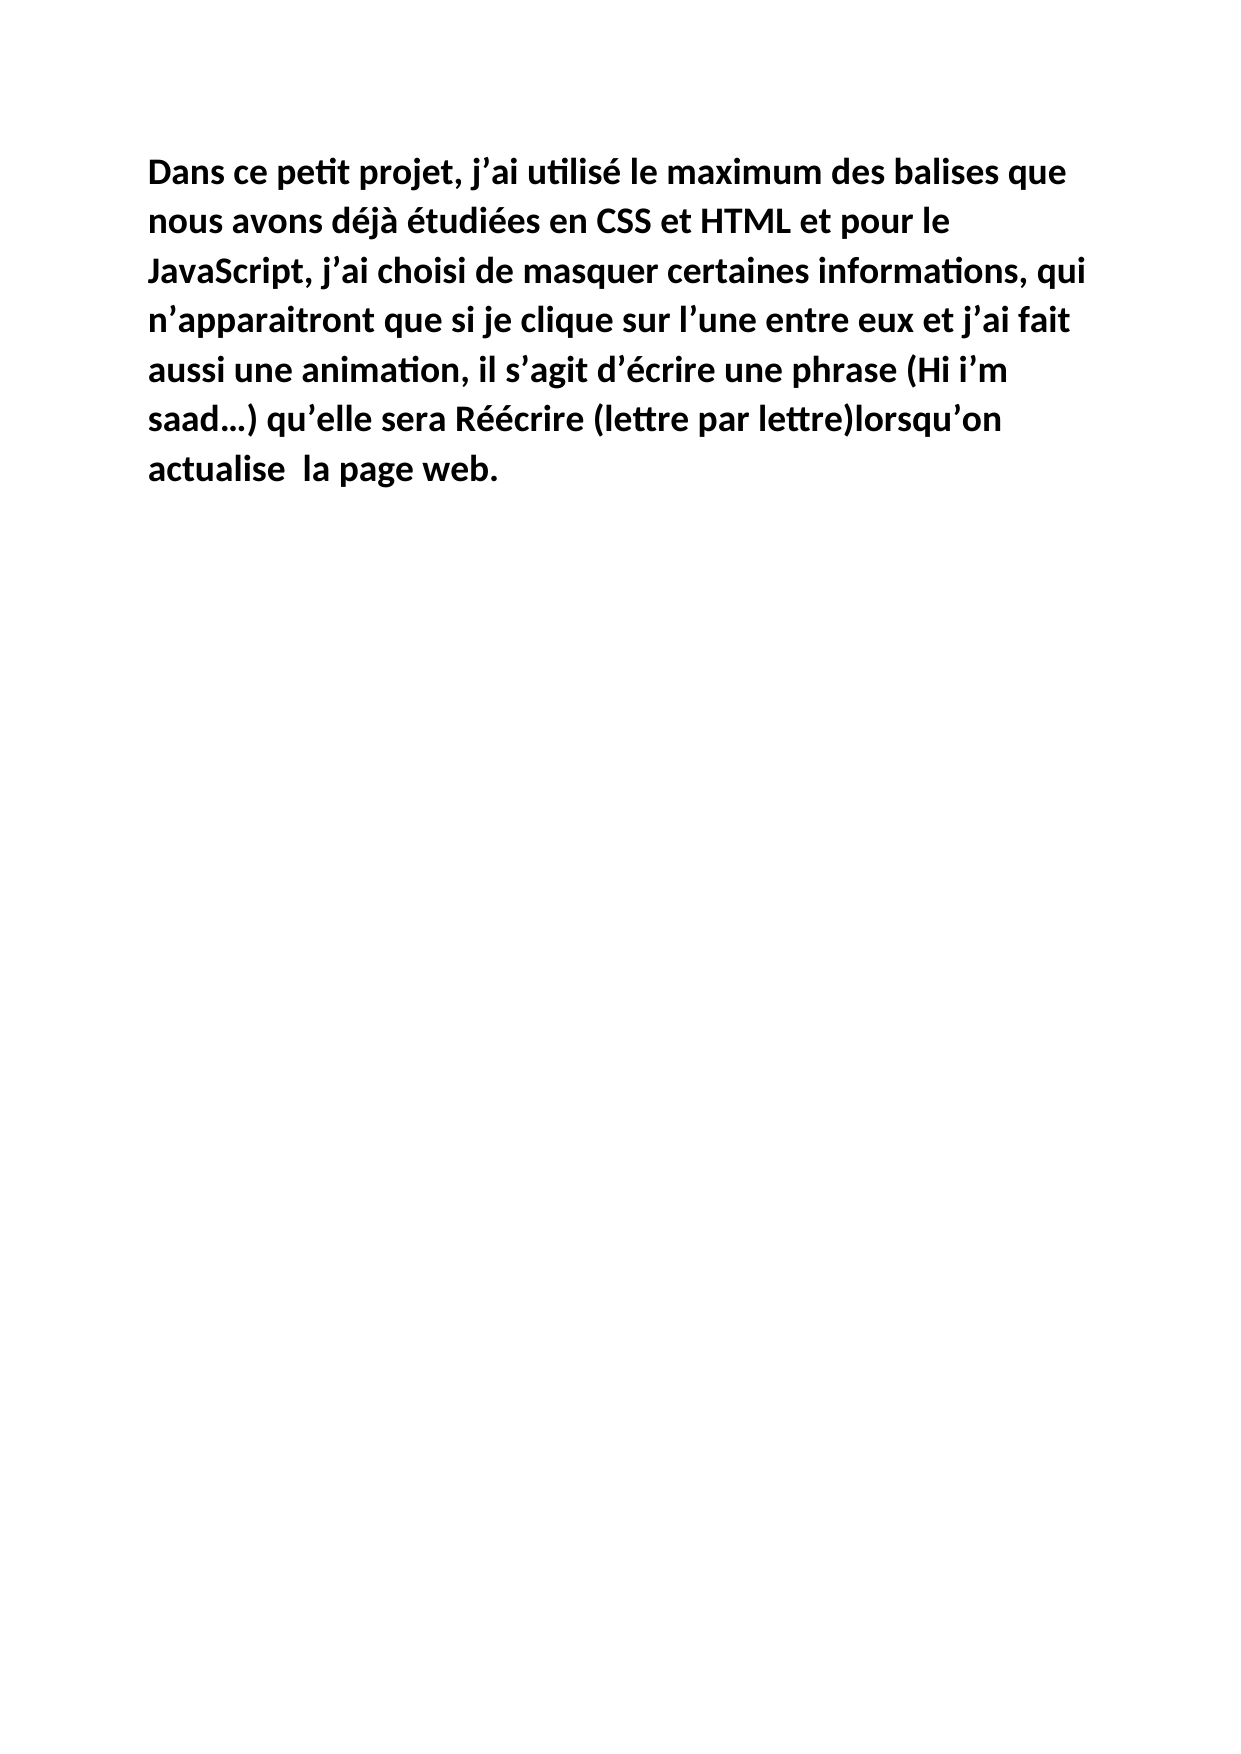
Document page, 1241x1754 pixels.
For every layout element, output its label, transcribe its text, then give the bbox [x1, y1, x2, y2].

text Dans ce petit projet, j’ai utilisé le maximum des balises que nous avons déjà étudiées en CSS et HTML et pour le JavaScript, j’ai choisi de masquer certaines informations, qui n’apparaitront que si je clique sur l’une entre eux et j’ai fait aussi une animation, il s’agit d’écrire une phrase (Hi i’m saad…) qu’elle sera Réécrire (lettre par lettre)lorsqu’on actualise la page web. [148, 148, 1093, 490]
